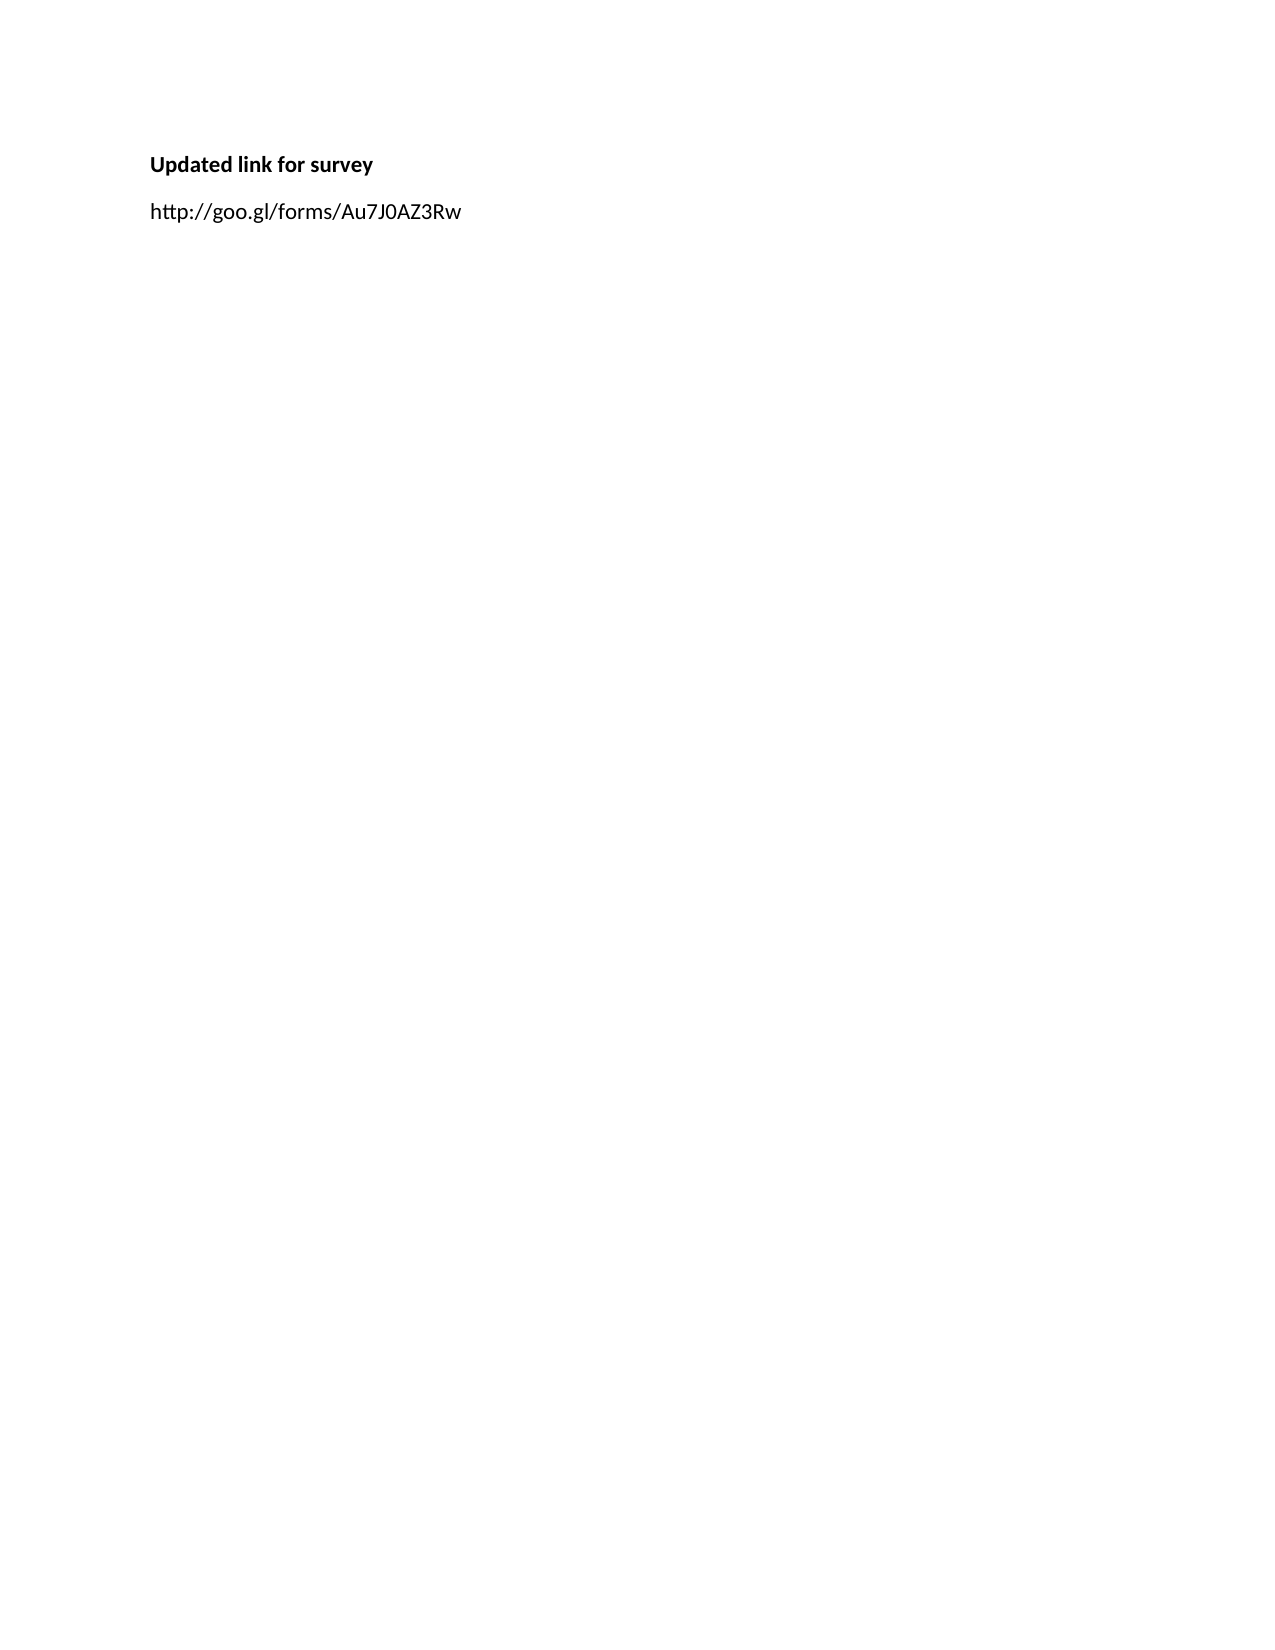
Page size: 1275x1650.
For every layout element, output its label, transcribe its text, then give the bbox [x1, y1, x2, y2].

text Updated link for survey [150, 150, 1125, 178]
text http://goo.gl/forms/Au7J0AZ3Rw [150, 197, 1125, 225]
